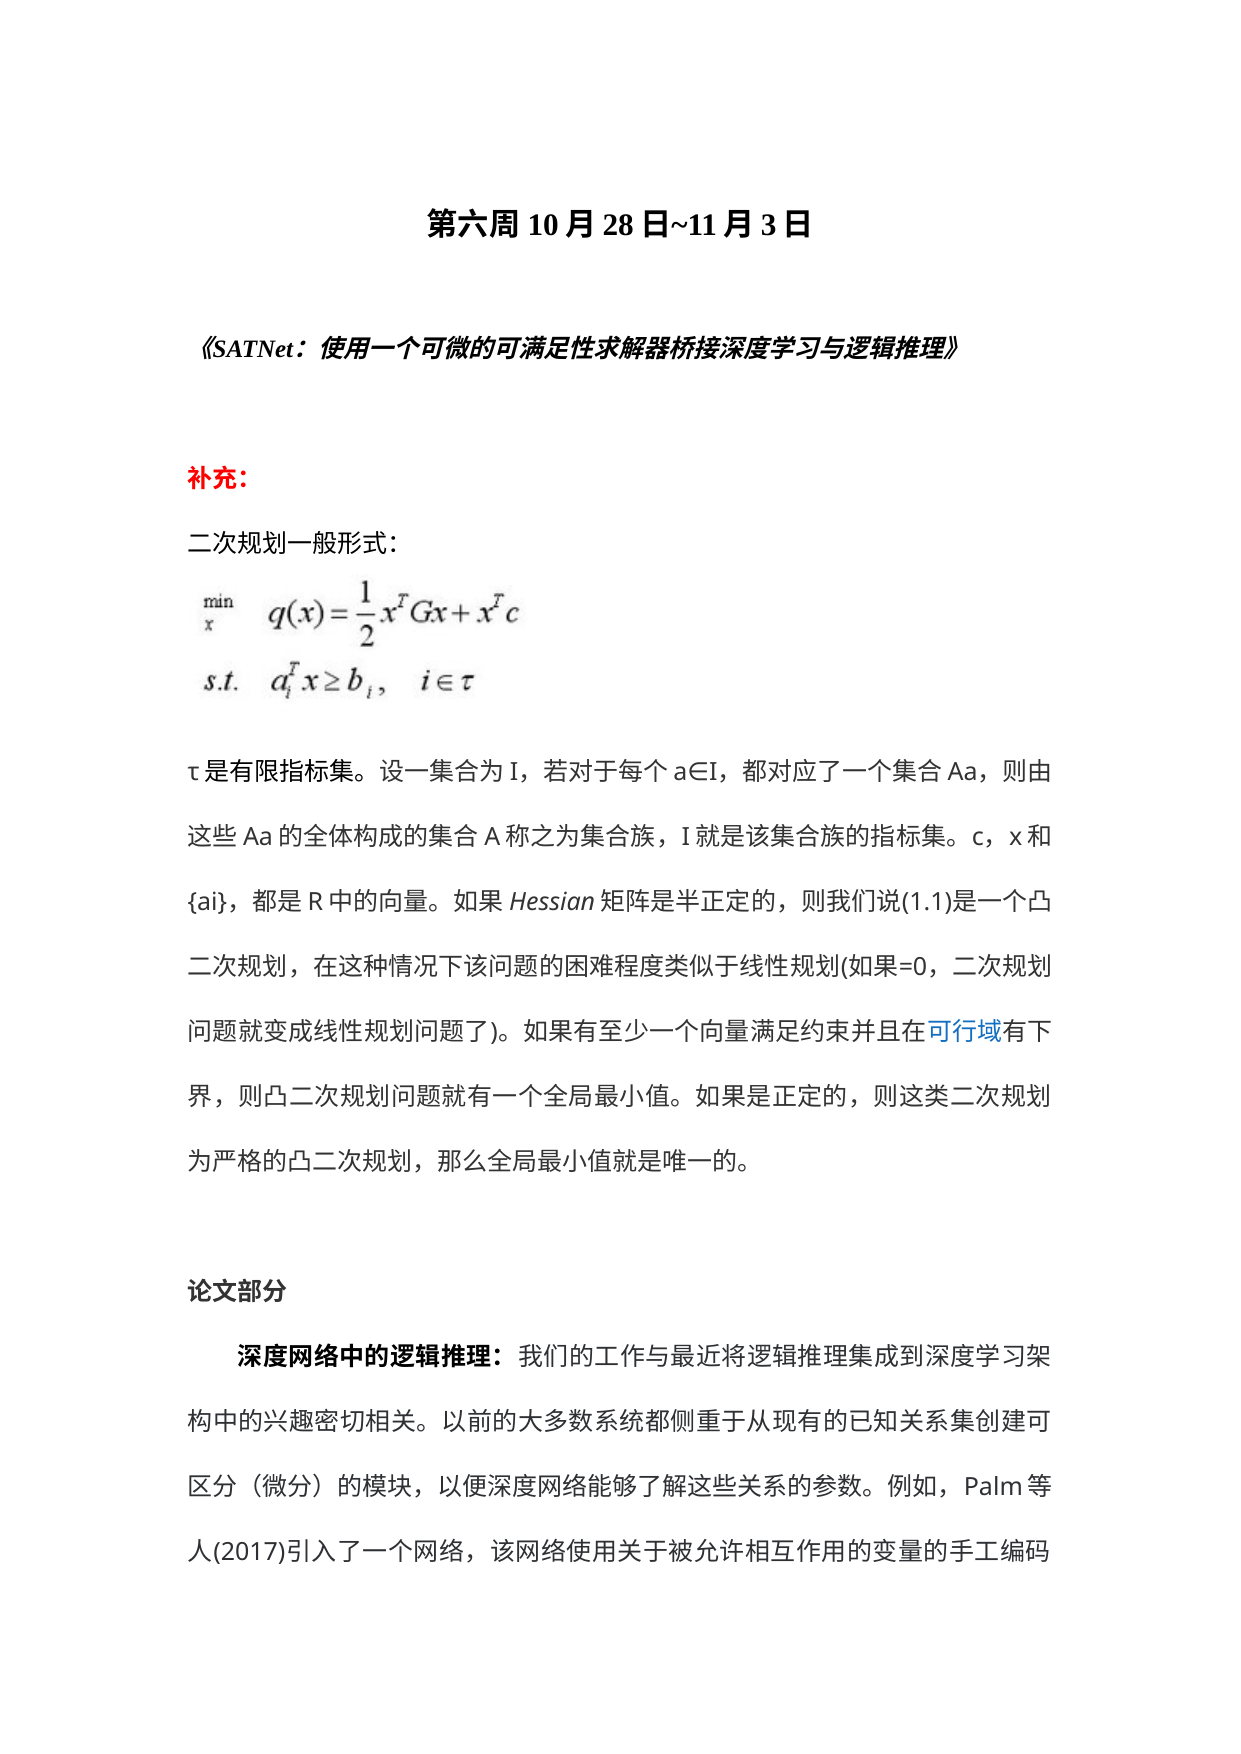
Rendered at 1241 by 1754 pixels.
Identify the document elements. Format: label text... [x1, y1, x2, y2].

text 论文部分 [187, 1257, 1053, 1322]
text 二次规划一般形式： [187, 509, 1053, 574]
text 《SATNet：使用一个可微的可满足性求解器桥接深度学习与逻辑推理》 [187, 314, 1053, 379]
text τ是有限指标集。设一集合为I，若对于每个a∈I，都对应了一个集合Aa，则由这些Aa的全体构成的集合A称之为集合族，I就是该集合族的指标集。c，x和{ai}，都是R中的向量。如果Hessian矩阵是半正定的，则我们说(1.1)是一个凸二次规划，在这种情况下该问题的困难程度类似于线性规划(如果=0，二次规划问题就变成线性规划问题了)。如果有至少一个向量满足约束并且在可行域有下界，则凸二次规划问题就有一个全局最小值。如果是正定的，则这类二次规划为严格的凸二次规划，那么全局最小值就是唯一的。 [187, 737, 1053, 1192]
picture [187, 574, 532, 721]
subtitle 第六周 10月28日~11月3日 [187, 189, 1053, 254]
text 补充： [187, 444, 1053, 509]
